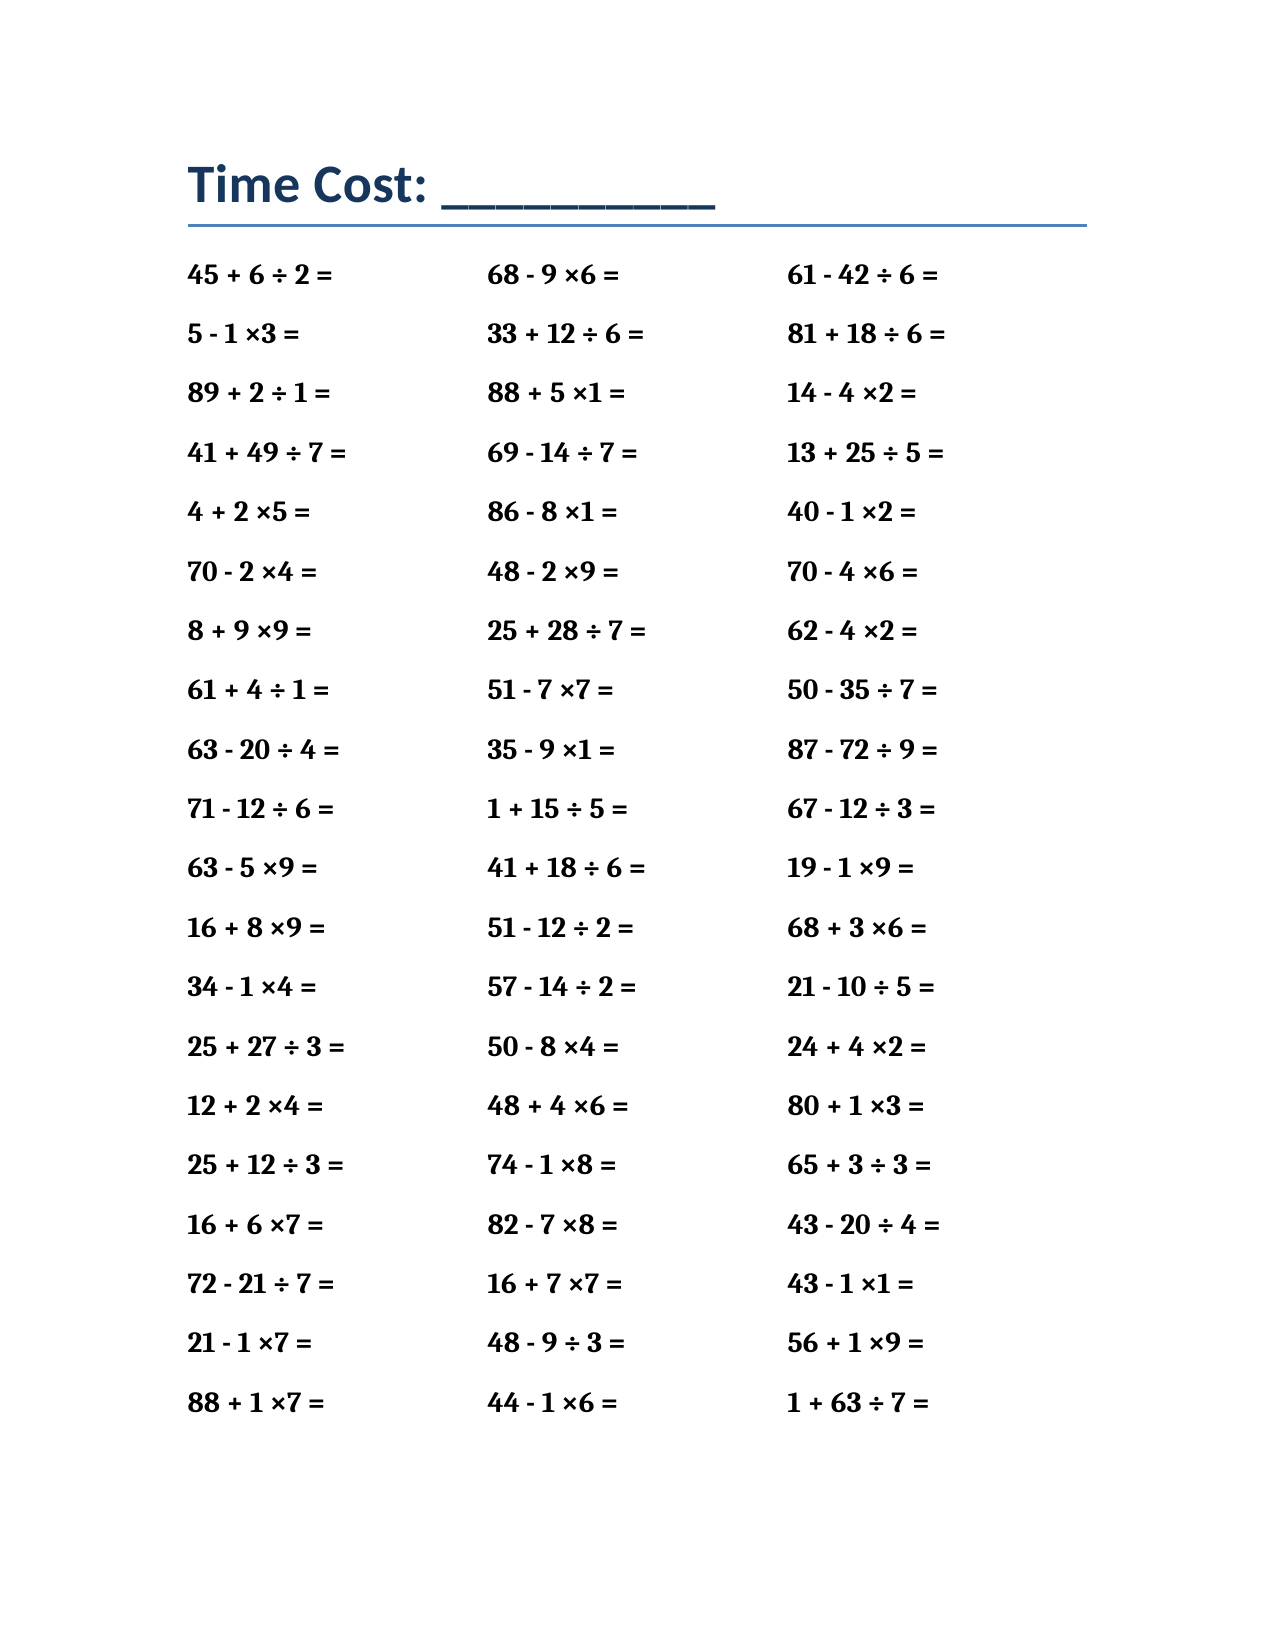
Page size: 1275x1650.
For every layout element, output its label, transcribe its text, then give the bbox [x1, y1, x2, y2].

table_cell 81 + 18 ÷ 6 = [776, 317, 1076, 377]
table_cell 68 + 3 ×6 = [776, 911, 1076, 970]
table_cell 69 - 14 ÷ 7 = [476, 436, 776, 495]
table_cell 61 + 4 ÷ 1 = [176, 674, 476, 733]
table_cell 21 - 1 ×7 = [176, 1327, 476, 1386]
table_cell 34 - 1 ×4 = [176, 970, 476, 1030]
table_cell 86 - 8 ×1 = [476, 495, 776, 555]
table_cell 50 - 8 ×4 = [476, 1030, 776, 1089]
table_cell 12 + 2 ×4 = [176, 1089, 476, 1148]
table_cell 70 - 2 ×4 = [176, 555, 476, 614]
table_cell 74 - 1 ×8 = [476, 1149, 776, 1208]
table_cell 50 - 35 ÷ 7 = [776, 674, 1076, 733]
table_cell 8 + 9 ×9 = [176, 614, 476, 673]
table_cell 88 + 5 ×1 = [476, 377, 776, 436]
table_cell 40 - 1 ×2 = [776, 495, 1076, 555]
table_cell 41 + 49 ÷ 7 = [176, 436, 476, 495]
table_header 68 - 9 ×6 = [476, 258, 776, 317]
table_cell 70 - 4 ×6 = [776, 555, 1076, 614]
table_cell 63 - 5 ×9 = [176, 852, 476, 911]
table_cell 33 + 12 ÷ 6 = [476, 317, 776, 377]
table_cell 80 + 1 ×3 = [776, 1089, 1076, 1148]
table_cell 51 - 7 ×7 = [476, 674, 776, 733]
table_cell 16 + 8 ×9 = [176, 911, 476, 970]
table_cell 89 + 2 ÷ 1 = [176, 377, 476, 436]
table_cell 19 - 1 ×9 = [776, 852, 1076, 911]
table_cell 16 + 6 ×7 = [176, 1208, 476, 1267]
table_cell 35 - 9 ×1 = [476, 733, 776, 792]
table_cell 24 + 4 ×2 = [776, 1030, 1076, 1089]
table_cell 1 + 63 ÷ 7 = [776, 1386, 1076, 1445]
table_cell 63 - 20 ÷ 4 = [176, 733, 476, 792]
table_cell 25 + 12 ÷ 3 = [176, 1149, 476, 1208]
table_cell 72 - 21 ÷ 7 = [176, 1267, 476, 1327]
table_cell 48 - 9 ÷ 3 = [476, 1327, 776, 1386]
table_cell 1 + 15 ÷ 5 = [476, 792, 776, 852]
table_cell 67 - 12 ÷ 3 = [776, 792, 1076, 852]
table_cell 56 + 1 ×9 = [776, 1327, 1076, 1386]
table_cell 51 - 12 ÷ 2 = [476, 911, 776, 970]
table_cell 14 - 4 ×2 = [776, 377, 1076, 436]
table_cell 43 - 20 ÷ 4 = [776, 1208, 1076, 1267]
table_cell 5 - 1 ×3 = [176, 317, 476, 377]
table_cell 13 + 25 ÷ 5 = [776, 436, 1076, 495]
table_cell 62 - 4 ×2 = [776, 614, 1076, 673]
table_cell 25 + 28 ÷ 7 = [476, 614, 776, 673]
table_cell 48 - 2 ×9 = [476, 555, 776, 614]
table_cell 21 - 10 ÷ 5 = [776, 970, 1076, 1030]
table_cell 57 - 14 ÷ 2 = [476, 970, 776, 1030]
table_cell 48 + 4 ×6 = [476, 1089, 776, 1148]
table_cell 65 + 3 ÷ 3 = [776, 1149, 1076, 1208]
table_cell 82 - 7 ×8 = [476, 1208, 776, 1267]
table_cell 43 - 1 ×1 = [776, 1267, 1076, 1327]
table_cell 88 + 1 ×7 = [176, 1386, 476, 1445]
table_cell 44 - 1 ×6 = [476, 1386, 776, 1445]
title Time Cost: __________ [187, 150, 1087, 227]
table_header 61 - 42 ÷ 6 = [776, 258, 1076, 317]
table_cell 87 - 72 ÷ 9 = [776, 733, 1076, 792]
table_header 45 + 6 ÷ 2 = [176, 258, 476, 317]
table_cell 41 + 18 ÷ 6 = [476, 852, 776, 911]
table_cell 71 - 12 ÷ 6 = [176, 792, 476, 852]
table_cell 16 + 7 ×7 = [476, 1267, 776, 1327]
table_cell 25 + 27 ÷ 3 = [176, 1030, 476, 1089]
table_cell 4 + 2 ×5 = [176, 495, 476, 555]
